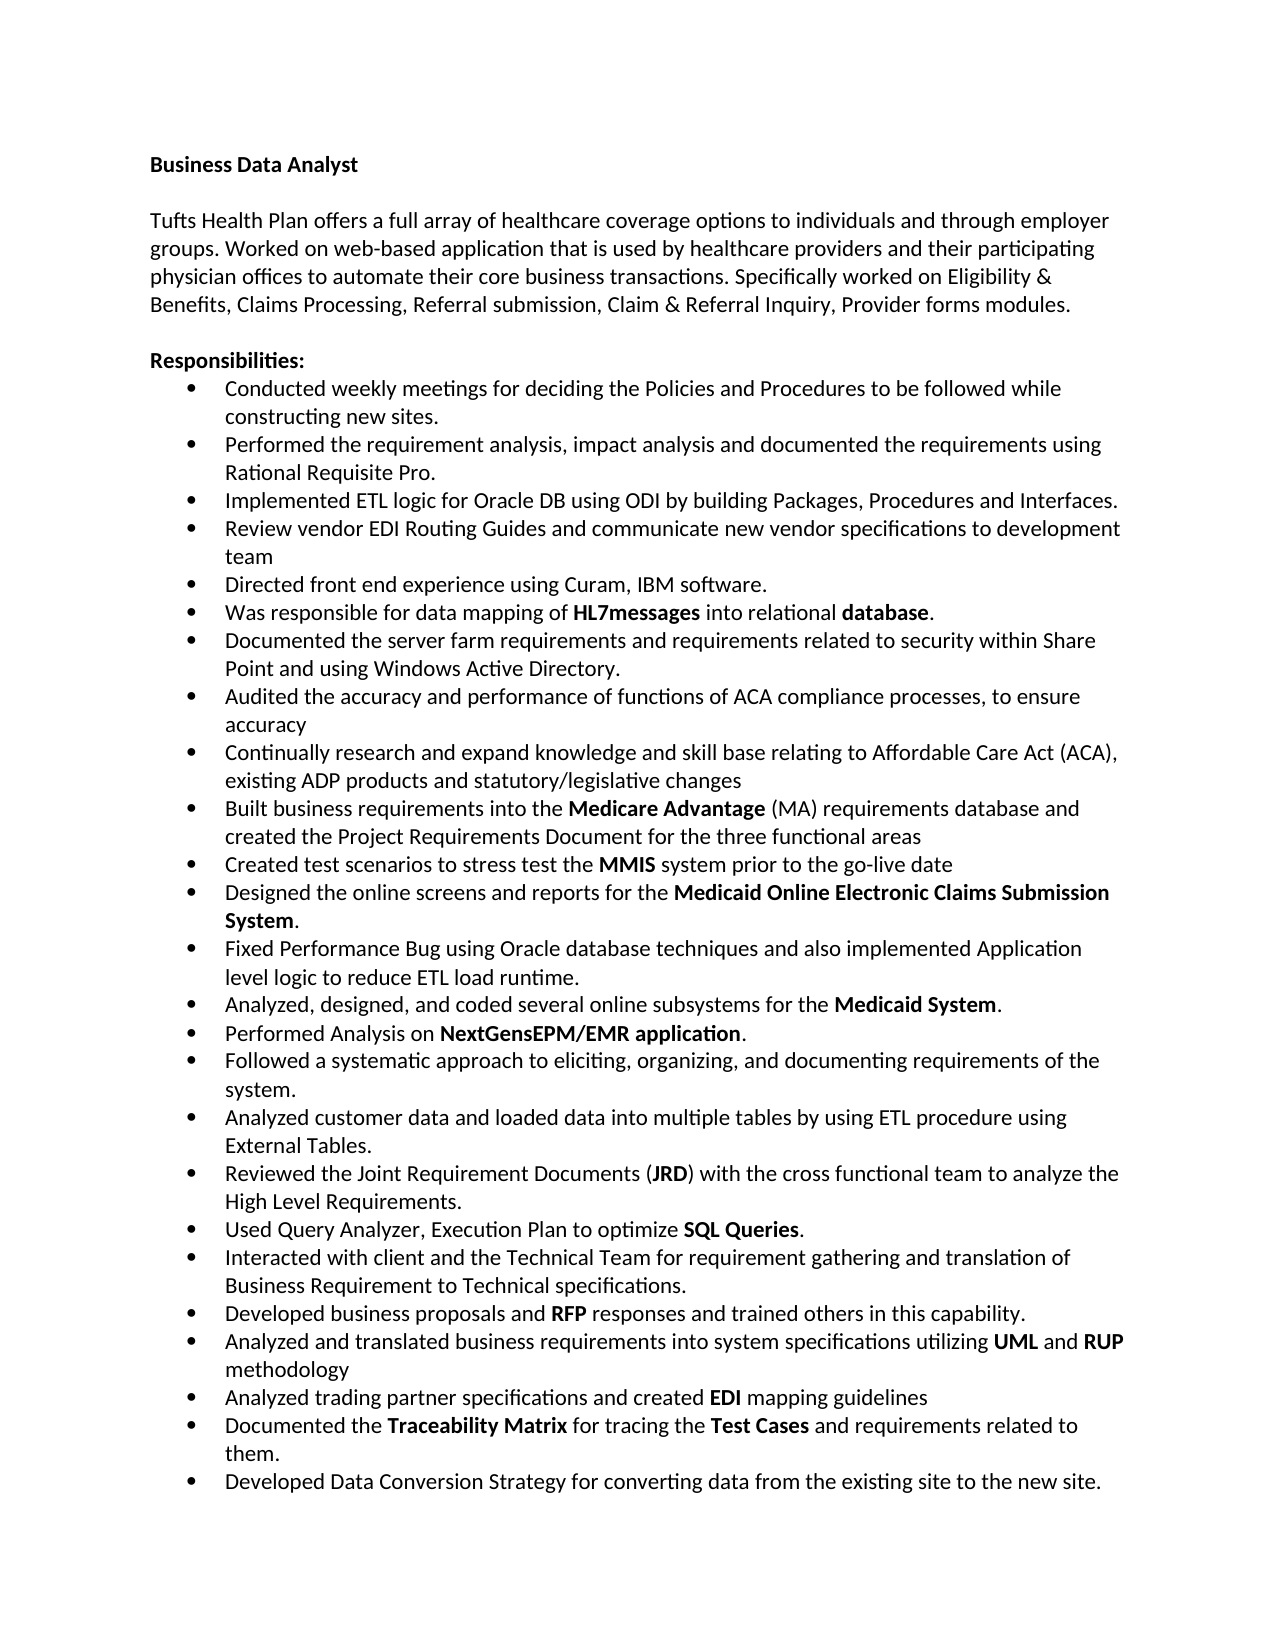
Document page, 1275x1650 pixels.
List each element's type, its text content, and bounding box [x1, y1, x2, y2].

list Fixed Performance Bug using Oracle database techniques and also implemented Application level logic to reduce ETL load runtime. [187, 934, 1125, 991]
list Directed front end experience using Curam, IBM software. [187, 570, 1125, 598]
list Designed the online screens and reports for the Medicaid Online Electronic Claims Submission System. [187, 878, 1125, 934]
list Continually research and expand knowledge and skill base relating to Affordable Care Act (ACA), existing ADP products and statutory/legislative changes [187, 738, 1125, 794]
list Analyzed, designed, and coded several online subsystems for the Medicaid System. [187, 991, 1125, 1019]
list Conducted weekly meetings for deciding the Policies and Procedures to be followed while constructing new sites. [187, 374, 1125, 430]
list Followed a systematic approach to eliciting, organizing, and documenting requirements of the system. [187, 1047, 1125, 1103]
list Interacted with client and the Technical Team for requirement gathering and translation of Business Requirement to Technical specifications. [187, 1243, 1125, 1299]
list Used Query Analyzer, Execution Plan to optimize SQL Queries. [187, 1215, 1125, 1243]
list Analyzed customer data and loaded data into multiple tables by using ETL procedure using External Tables. [187, 1103, 1125, 1159]
list Reviewed the Joint Requirement Documents (JRD) with the cross functional team to analyze the High Level Requirements. [187, 1159, 1125, 1215]
list Audited the accuracy and performance of functions of ACA compliance processes, to ensure accuracy [187, 682, 1125, 738]
list Was responsible for data mapping of HL7messages into relational database. [187, 598, 1125, 626]
list Documented the Traceability Matrix for tracing the Test Cases and requirements related to them. [187, 1411, 1125, 1467]
list Built business requirements into the Medicare Advantage (MA) requirements database and created the Project Requirements Document for the three functional areas [187, 794, 1125, 851]
list Implemented ETL logic for Oracle DB using ODI by building Packages, Procedures and Interfaces. [187, 486, 1125, 514]
list Review vendor EDI Routing Guides and communicate new vendor specifications to development team [187, 514, 1125, 570]
list Analyzed and translated business requirements into system specifications utilizing UML and RUP methodology [187, 1327, 1125, 1383]
text Business Data Analyst [150, 150, 1125, 178]
text Responsibilities: [150, 346, 1125, 374]
list Analyzed trading partner specifications and created EDI mapping guidelines [187, 1383, 1125, 1411]
list Developed Data Conversion Strategy for converting data from the existing site to the new site. [187, 1467, 1125, 1495]
list Created test scenarios to stress test the MMIS system prior to the go-live date [187, 851, 1125, 878]
text Tufts Health Plan offers a full array of healthcare coverage options to individuals and through employer groups. Worked on web-based application that is used by healthcare providers and their participating physician offices to automate their core business transactions. Specifically worked on Eligibility & Benefits, Claims Processing, Referral submission, Claim & Referral Inquiry, Provider forms modules. [150, 206, 1125, 318]
list Performed Analysis on NextGensEPM/EMR application. [187, 1019, 1125, 1047]
list Developed business proposals and RFP responses and trained others in this capability. [187, 1299, 1125, 1327]
list Performed the requirement analysis, impact analysis and documented the requirements using Rational Requisite Pro. [187, 430, 1125, 486]
list Documented the server farm requirements and requirements related to security within Share Point and using Windows Active Directory. [187, 626, 1125, 682]
